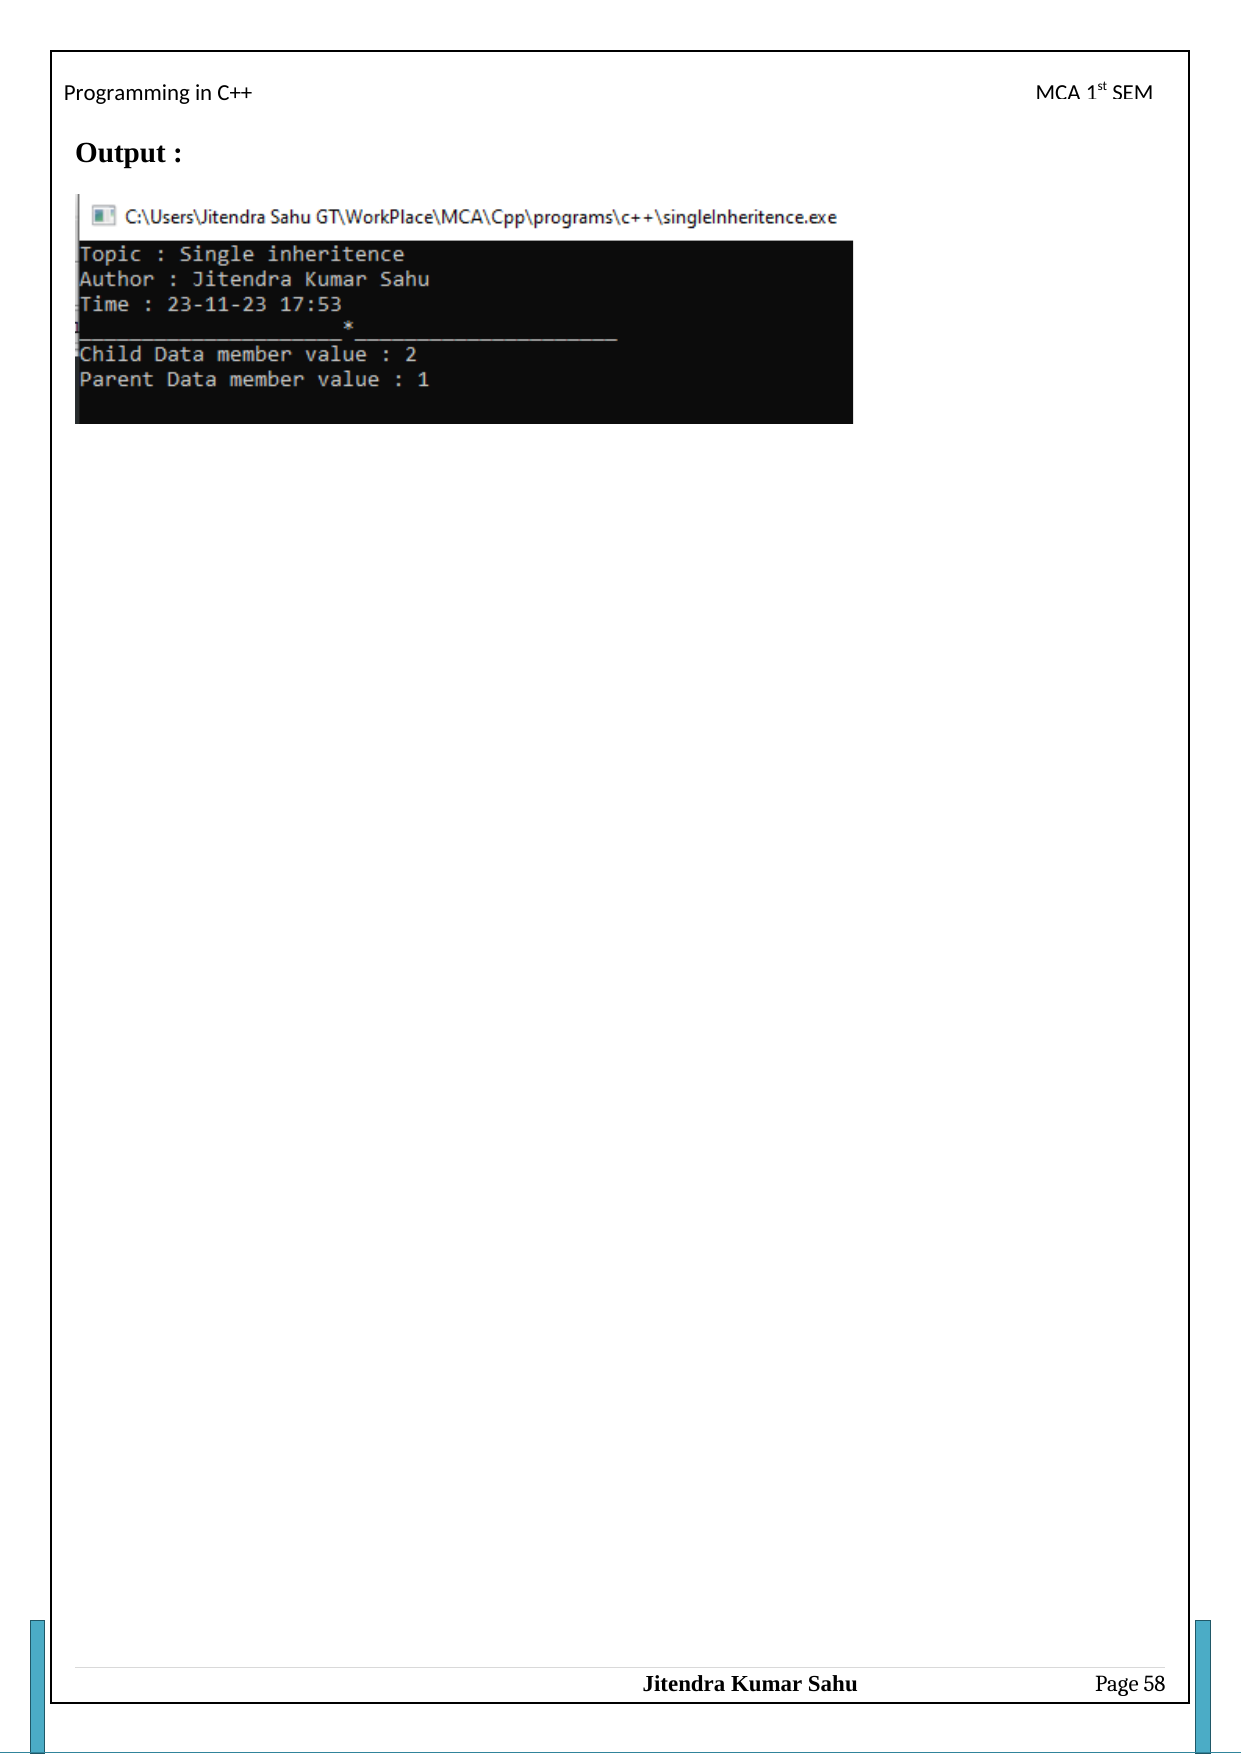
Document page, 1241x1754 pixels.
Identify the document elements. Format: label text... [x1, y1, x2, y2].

text Output : [75, 135, 1165, 168]
picture [75, 194, 854, 424]
